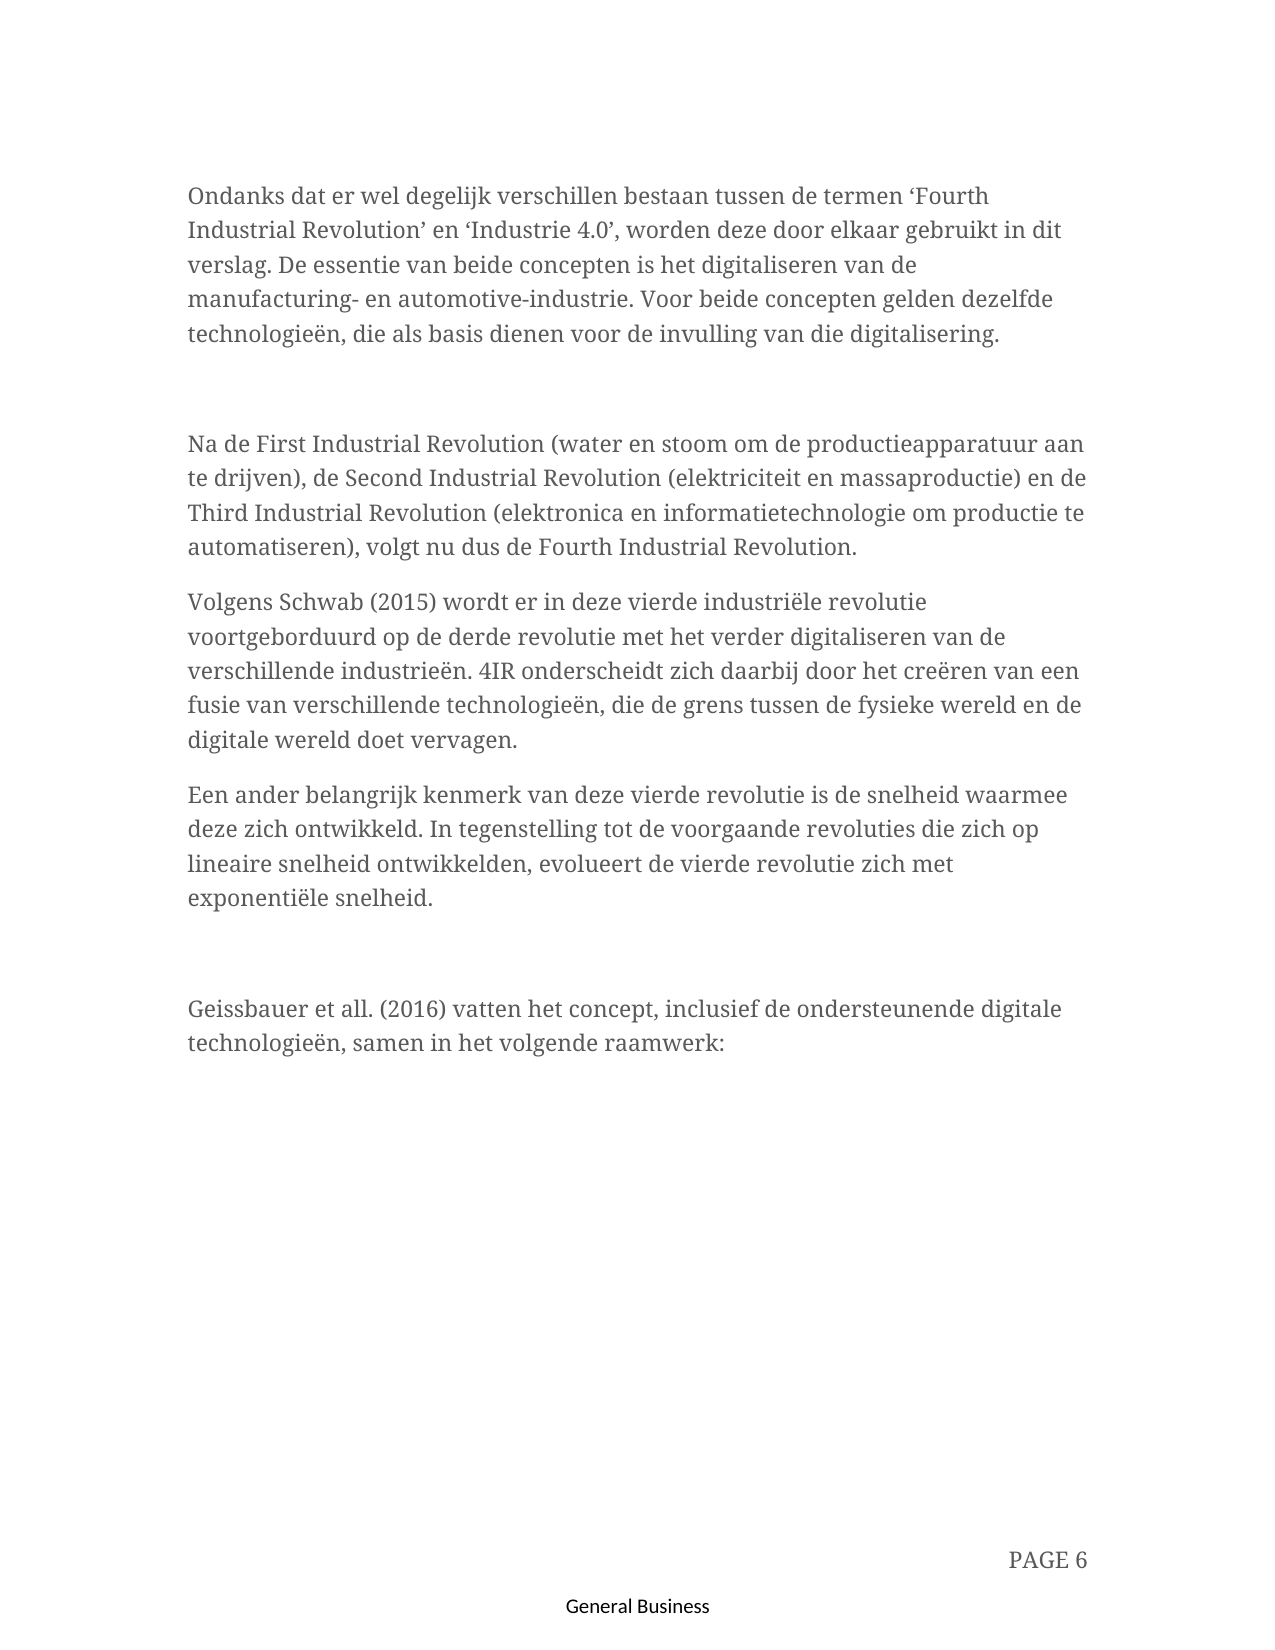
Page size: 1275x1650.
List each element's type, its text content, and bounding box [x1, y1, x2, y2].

text Een ander belangrijk kenmerk van deze vierde revolutie is de snelheid waarmee deze zich ontwikkeld. In tegenstelling tot de voorgaande revoluties die zich op lineaire snelheid ontwikkelden, evolueert de vierde revolutie zich met exponentiële snelheid. [187, 779, 1087, 913]
text Volgens Schwab (2015) wordt er in deze vierde industriële revolutie voortgeborduurd op de derde revolutie met het verder digitaliseren van de verschillende industrieën. 4IR onderscheidt zich daarbij door het creëren van een fusie van verschillende technologieën, die de grens tussen de fysieke wereld en de digitale wereld doet vervagen. [187, 586, 1087, 755]
text Na de First Industrial Revolution (water en stoom om de productieapparatuur aan te drijven), de Second Industrial Revolution (elektriciteit en massaproductie) en de Third Industrial Revolution (elektronica en informatietechnologie om productie te automatiseren), volgt nu dus de Fourth Industrial Revolution. [187, 428, 1087, 562]
text Ondanks dat er wel degelijk verschillen bestaan tussen de termen ‘Fourth Industrial Revolution’ en ‘Industrie 4.0’, worden deze door elkaar gebruikt in dit verslag. De essentie van beide concepten is het digitaliseren van de manufacturing- en automotive-industrie. Voor beide concepten gelden dezelfde technologieën, die als basis dienen voor de invulling van die digitalisering. [187, 180, 1087, 349]
text Geissbauer et all. (2016) vatten het concept, inclusief de ondersteunende digitale technologieën, samen in het volgende raamwerk: [187, 992, 1087, 1058]
